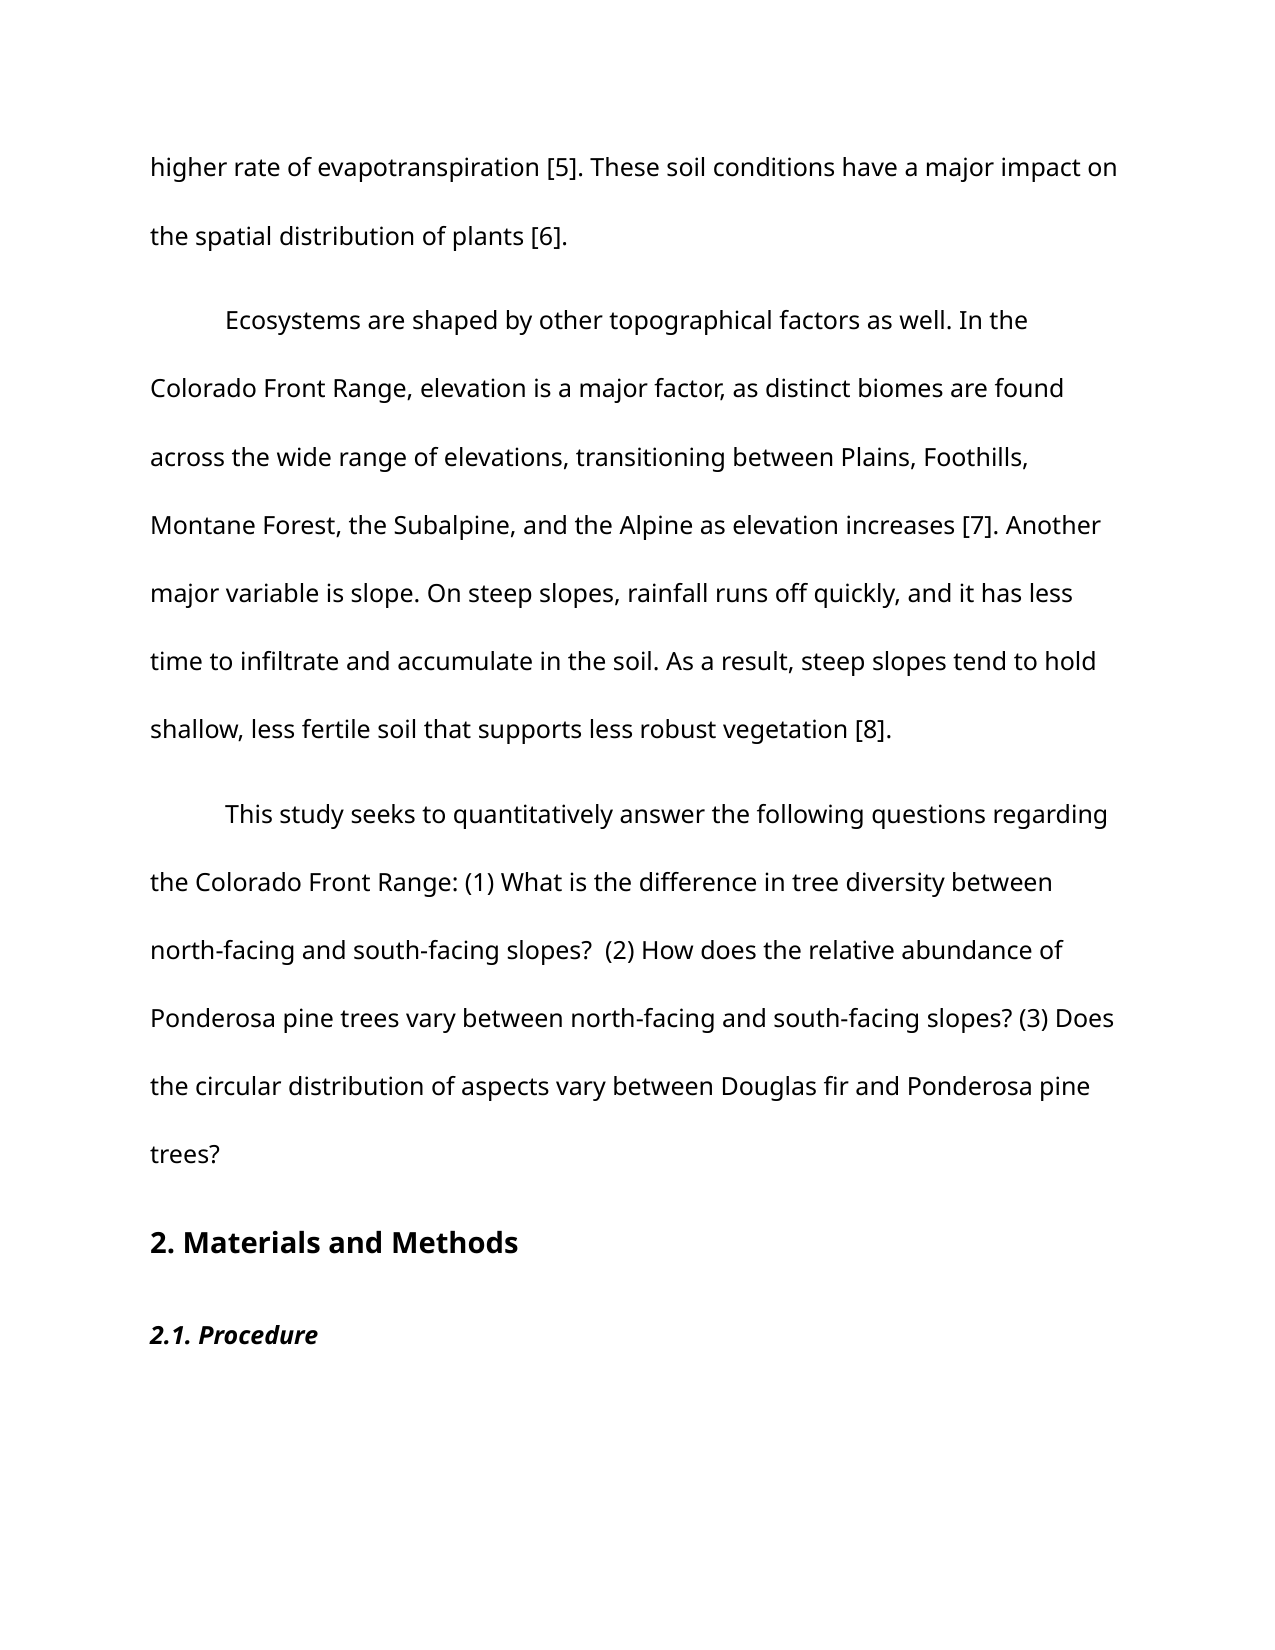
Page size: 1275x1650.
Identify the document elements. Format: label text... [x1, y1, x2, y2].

text 2. Materials and Methods [150, 1222, 1125, 1262]
list This study seeks to quantitatively answer the following questions regarding the Colorado Front Range: (1) What is the difference in tree diversity between north-facing and south-facing slopes? (2) How does the relative abundance of Ponderosa pine trees vary between north-facing and south-facing slopes? (3) Does the circular distribution of aspects vary between Douglas fir and Ponderosa pine trees? [150, 796, 1125, 1171]
text 2.1. Procedure [150, 1318, 1125, 1352]
